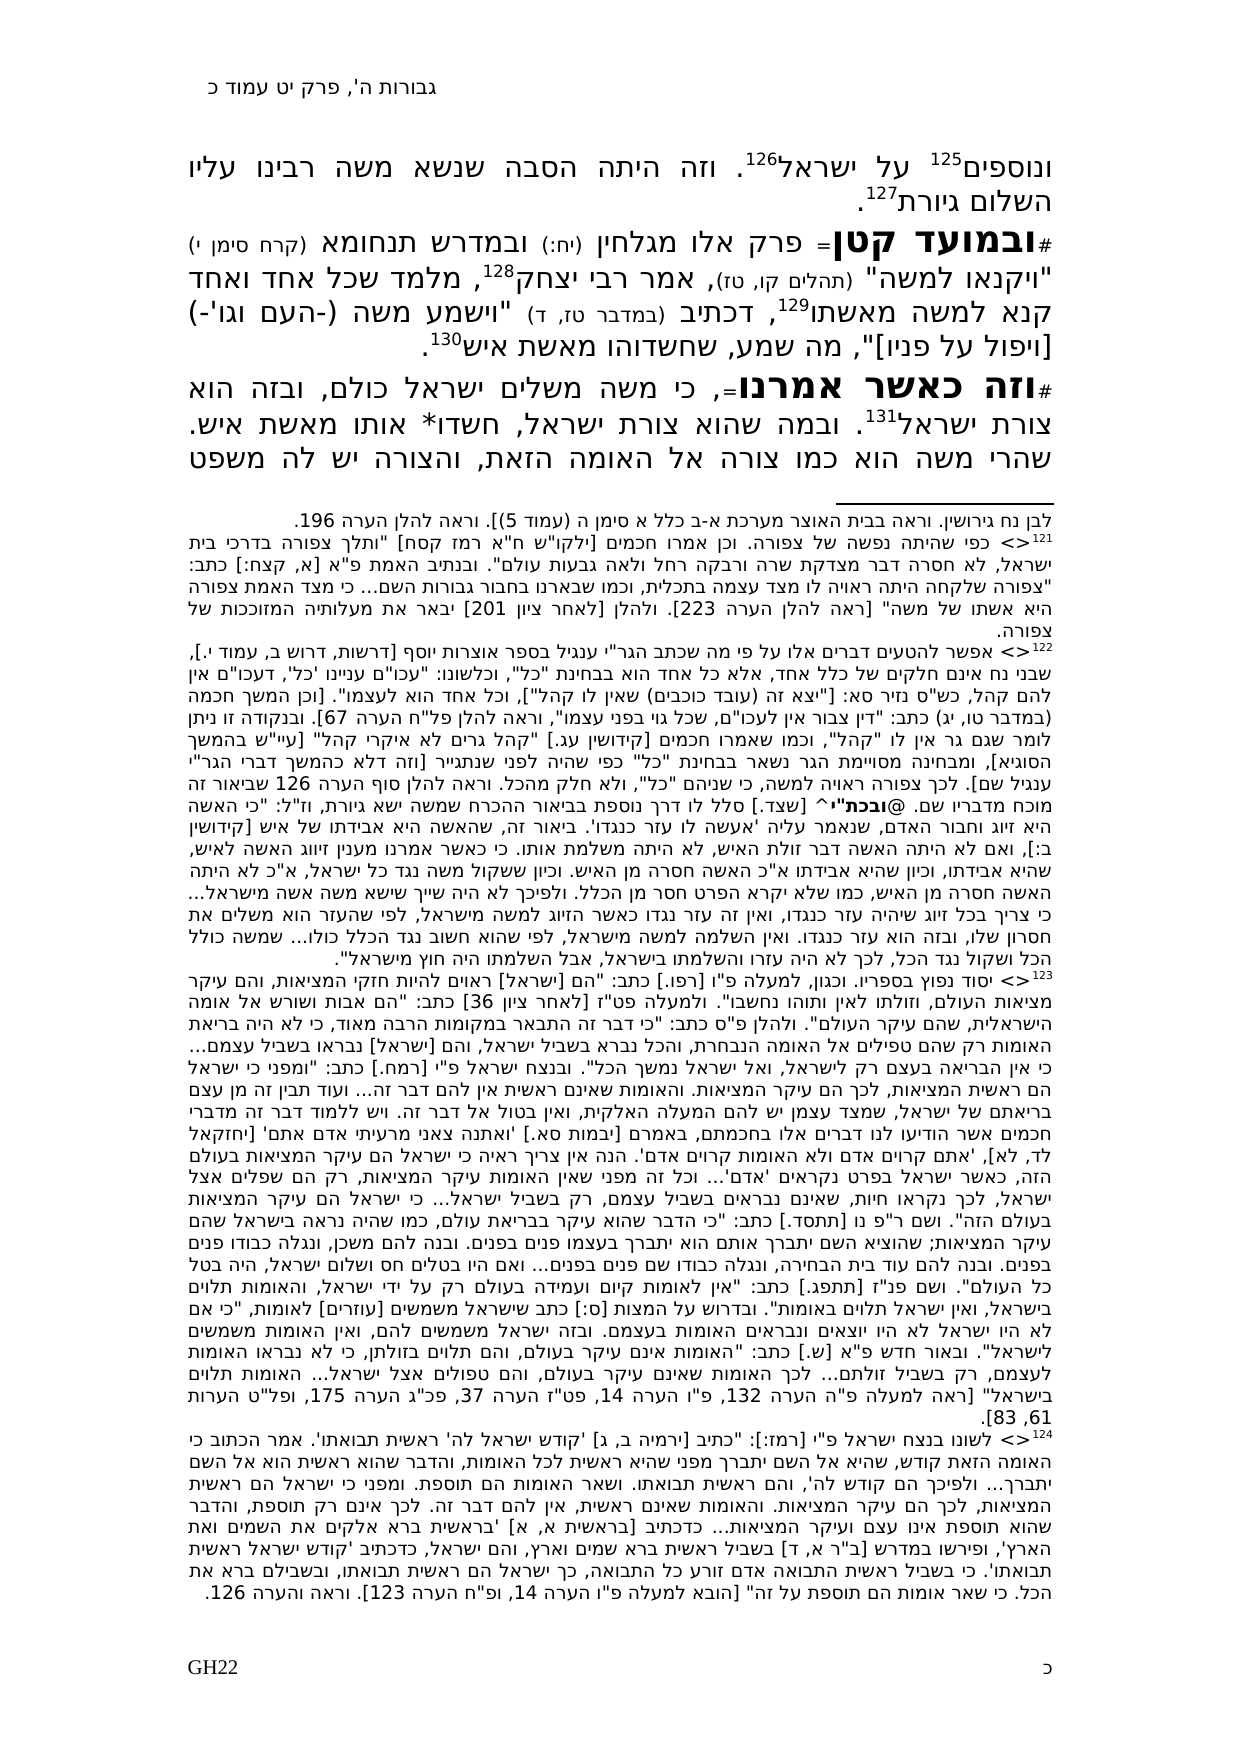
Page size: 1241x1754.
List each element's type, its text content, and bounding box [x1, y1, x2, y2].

text #אבל הגרים= שהם חוץ מישראל, ואינם בכלל ששים רבוא מישראל, יותר מזדווג למשה בעבור השווי הזה, כי משה נבדל מישראל, אינו נכנס תחת מספר ששים רבוא מישראל. וכן הגיורת גם כן אינה נכנסת תחת מספר ישראל. וכאשר נפש הגיורת זכה, אז ראויה למשה שנבדל מישראל, והבן הדברים האלו כי הם נפלאים. ולפיכך נשא משה אשה מאומה אחרת, אף על פי שישראל הם עיקר העולם, יש באומות עולם תוספת על ישראל, הם הגרים שמתגיירים ונוספים על ישראל. וזה היתה הסבה שנשא משה רבינו עליו השלום גיורת. [187, 150, 1053, 218]
text #וזה כאשר אמרנו=, כי משה משלים ישראל כולם, ובזה הוא צורת ישראל. ובמה שהוא צורת ישראל, חשדו* אותו מאשת איש. שהרי משה הוא כמו צורה אל האומה הזאת, והצורה יש לה משפט הזכר, ודבר* זה ידוע לכל. ואין צורה לצורה, רק שהוא צורה לחומר. ולפיכך אין חבור למשה, שהוא כמו צורה, כי אם לנשותיהם, שהן כמו חומר. כי יש צורה שהיא צורה אל דבר מה באמצעות צורה אחרת. כאילו אמר שנפש החיוני, שהוא צורת הבעל חי, באמצעות צורת הצומח. ואין ספק שאין נפש החיוני צורה לצורת הצומח, כי אין צורה לצורה. וכך אמרו שהוא הענין במשה, שהוא צורה לאומה הזאת, ומתחבר להם באמצעות צורה, וזהו חשד מאשת איש בודאי. [187, 363, 1053, 475]
text #ובמועד קטן= פרק אלו מגלחין (יח:) ובמדרש תנחומא (קרח סימן י) "ויקנאו למשה" (תהלים קו, טז), אמר רבי יצחק, מלמד שכל אחד ואחד קנא למשה מאשתו, דכתיב (במדבר טז, ד) "וישמע משה (-העם וגו'-) [ויפול על פניו]", מה שמע, שחשדוהו מאשת איש. [187, 218, 1053, 363]
